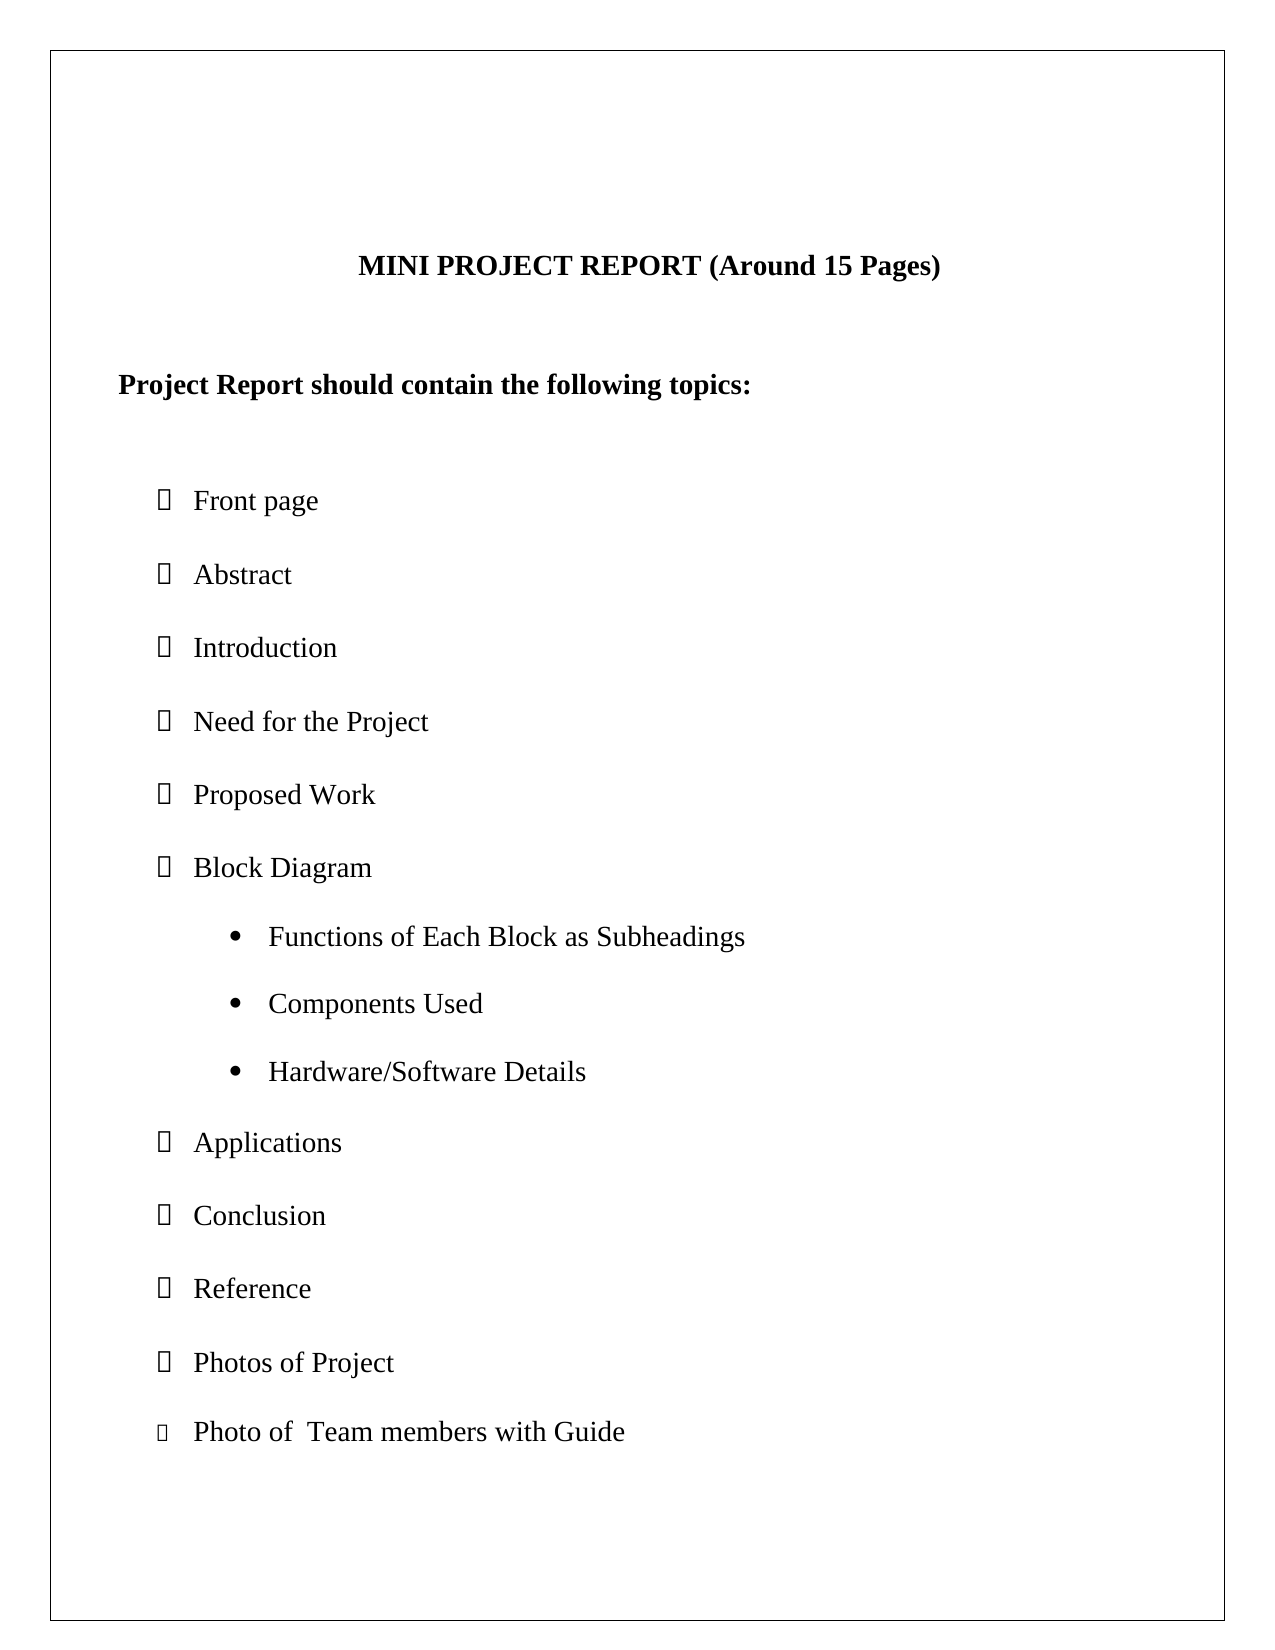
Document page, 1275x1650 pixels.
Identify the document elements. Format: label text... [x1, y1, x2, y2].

list Reference [155, 1267, 1192, 1307]
list Photo of Team members with Guide [155, 1414, 1192, 1448]
text Project Report should contain the following topics: [118, 367, 1192, 401]
list Front page [155, 480, 1192, 519]
list Abstract [155, 553, 1192, 593]
list Components Used [230, 986, 1192, 1020]
list Conclusion [155, 1194, 1192, 1234]
list Need for the Project [155, 700, 1192, 739]
subtitle MINI PROJECT REPORT (Around 15 Pages) [356, 248, 942, 282]
list Block Diagram [155, 846, 1192, 886]
list Applications [155, 1121, 1192, 1161]
list Proposed Work [155, 773, 1192, 813]
list Functions of Each Block as Subheadings [230, 919, 1192, 953]
list Hardware/Software Details [230, 1054, 1192, 1087]
list Photos of Project [155, 1341, 1192, 1381]
list Introduction [155, 626, 1192, 666]
